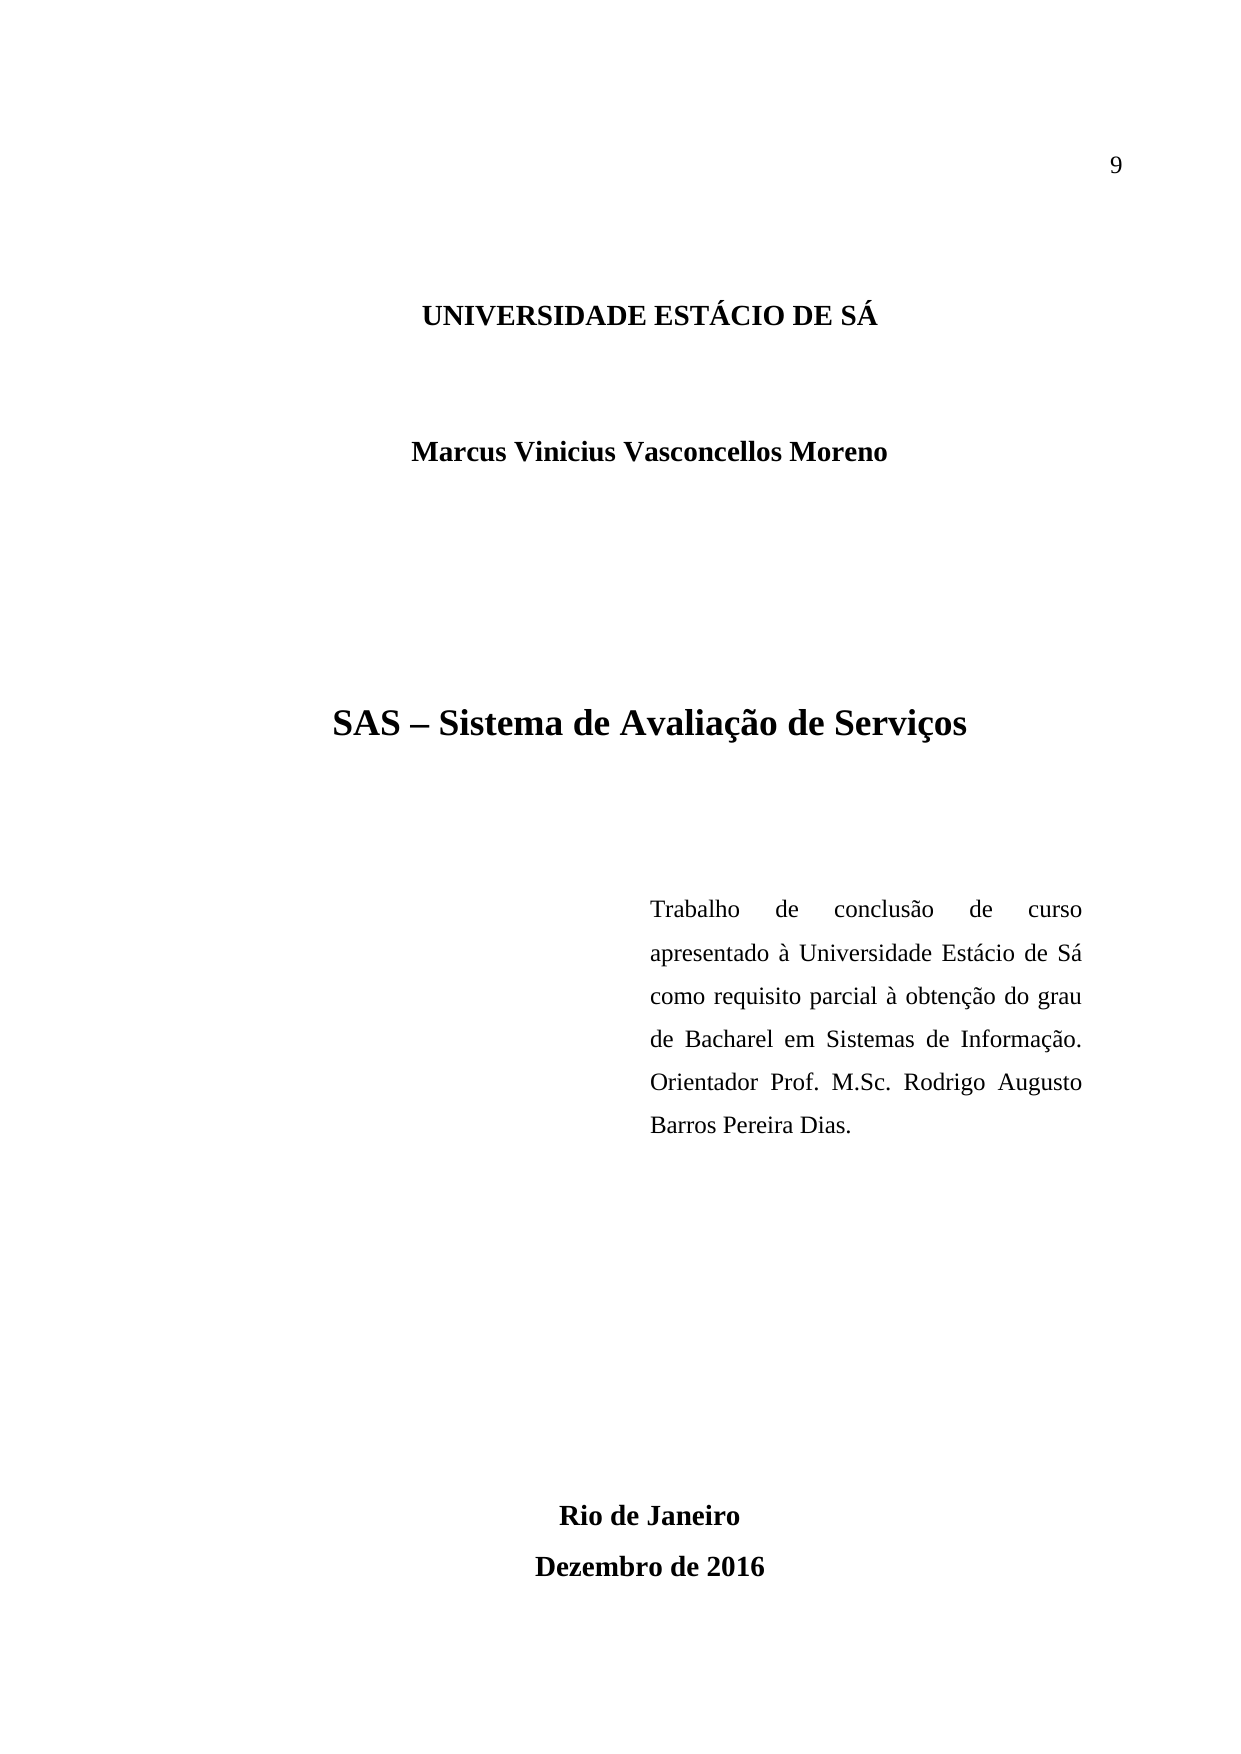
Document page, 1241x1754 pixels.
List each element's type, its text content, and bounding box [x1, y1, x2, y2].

text SAS – Sistema de Avaliação de Serviços [177, 701, 1122, 744]
text UNIVERSIDADE ESTÁCIO DE SÁ [177, 298, 1122, 332]
text Marcus Vinicius Vasconcellos Moreno [177, 434, 1122, 468]
text Dezembro de 2016 [177, 1549, 1122, 1582]
text Rio de Janeiro [177, 1498, 1122, 1532]
text Trabalho de conclusão de curso apresentado à Universidade Estácio de Sá como requisito parcial à obtenção do grau de Bacharel em Sistemas de Informação. Orientador Prof. M.Sc. Rodrigo Augusto Barros Pereira Dias. [650, 894, 1082, 1139]
